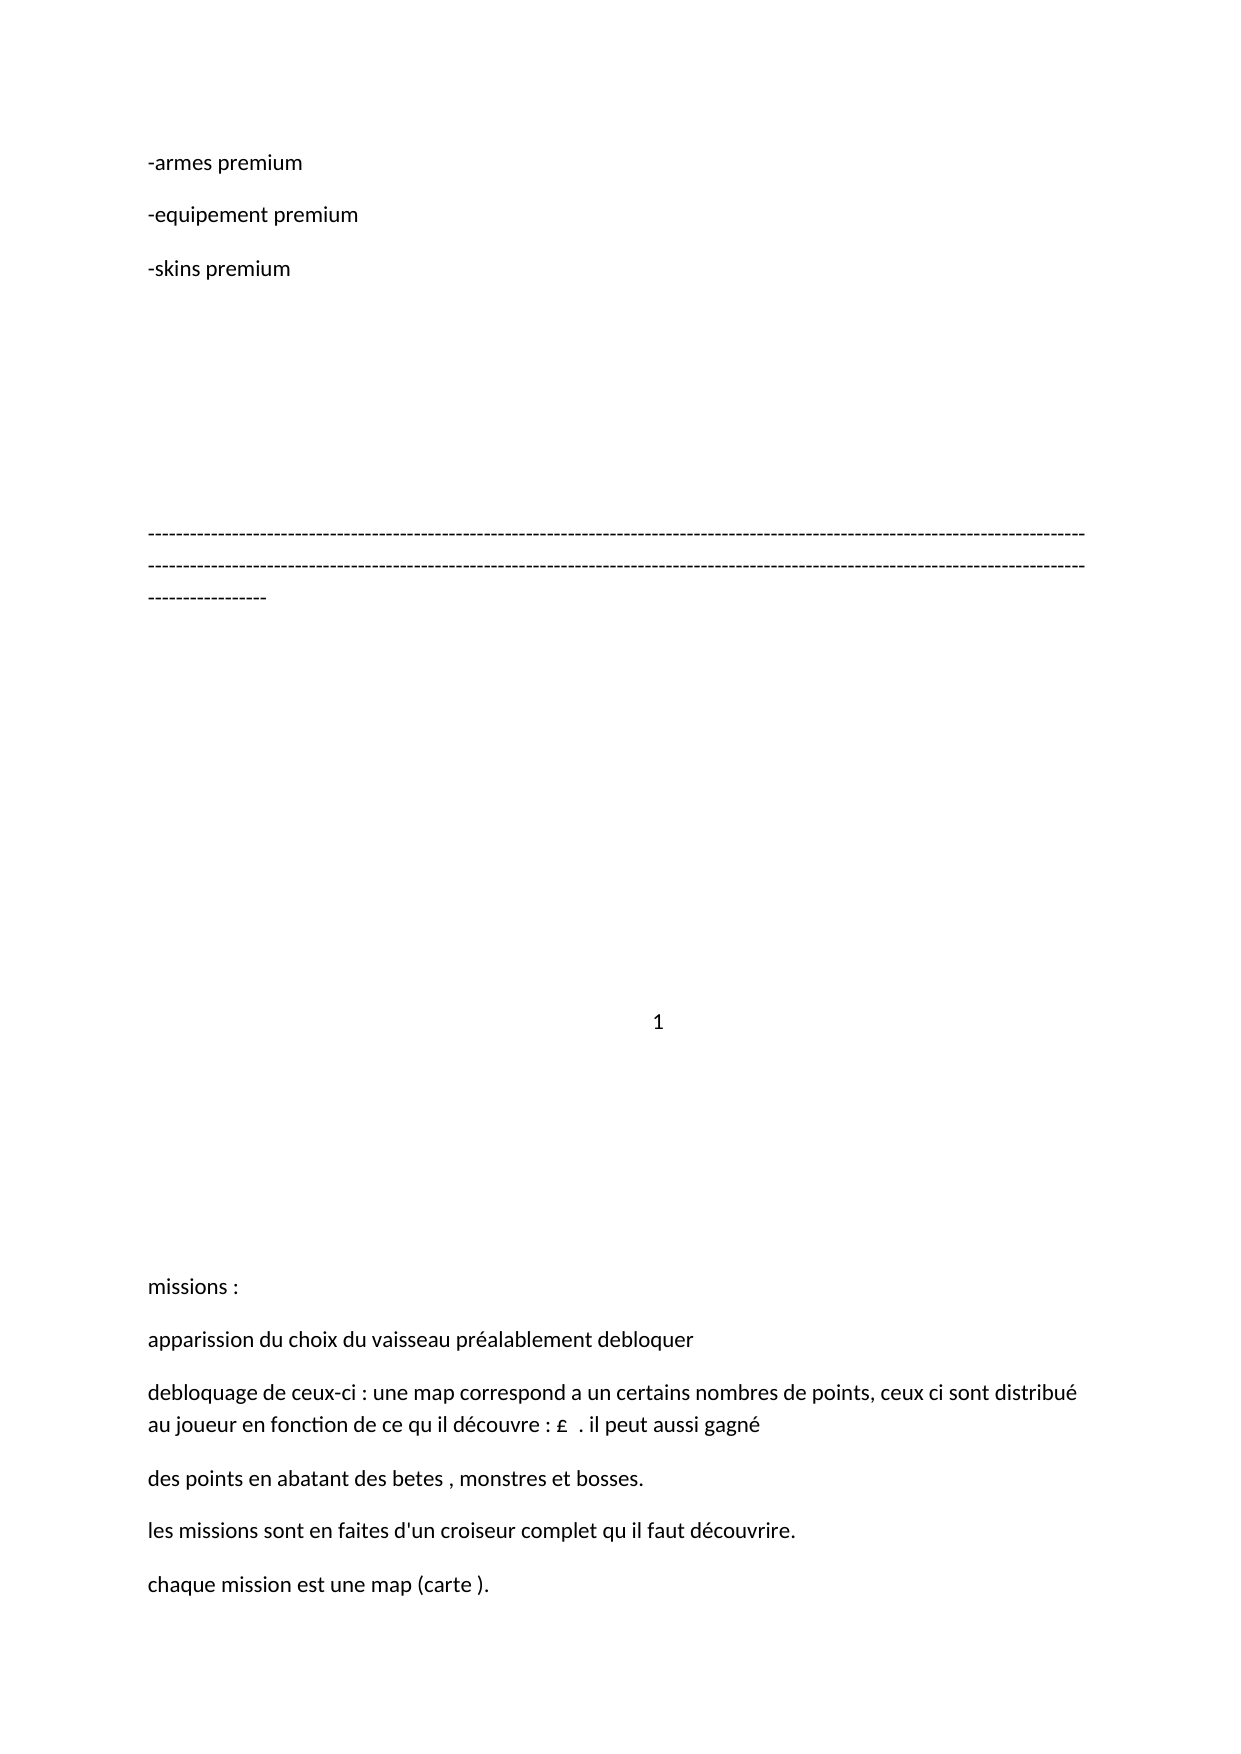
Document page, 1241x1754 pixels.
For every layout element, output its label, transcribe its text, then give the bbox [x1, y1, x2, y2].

text apparission du choix du vaisseau préalablement debloquer [148, 1325, 1093, 1353]
text -equipement premium [148, 201, 1093, 229]
text debloquage de ceux-ci : une map correspond a un certains nombres de points, ceux ci sont distribué au joueur en fonction de ce qu il découvre : £ . il peut aussi gagné [148, 1378, 1093, 1439]
text 1 [148, 1007, 1093, 1035]
text les missions sont en faites d'un croiseur complet qu il faut découvrire. [148, 1517, 1093, 1545]
text -skins premium [148, 254, 1093, 282]
text des points en abatant des betes , monstres et bosses. [148, 1464, 1093, 1492]
text -armes premium [148, 148, 1093, 176]
text missions : [148, 1272, 1093, 1300]
text --------------------------------------------------------------------------------------------------------------------------------------------------------------------------------------------------------------------------------------------------------------------------------------------- [148, 519, 1093, 611]
text chaque mission est une map (carte ). [148, 1570, 1093, 1598]
